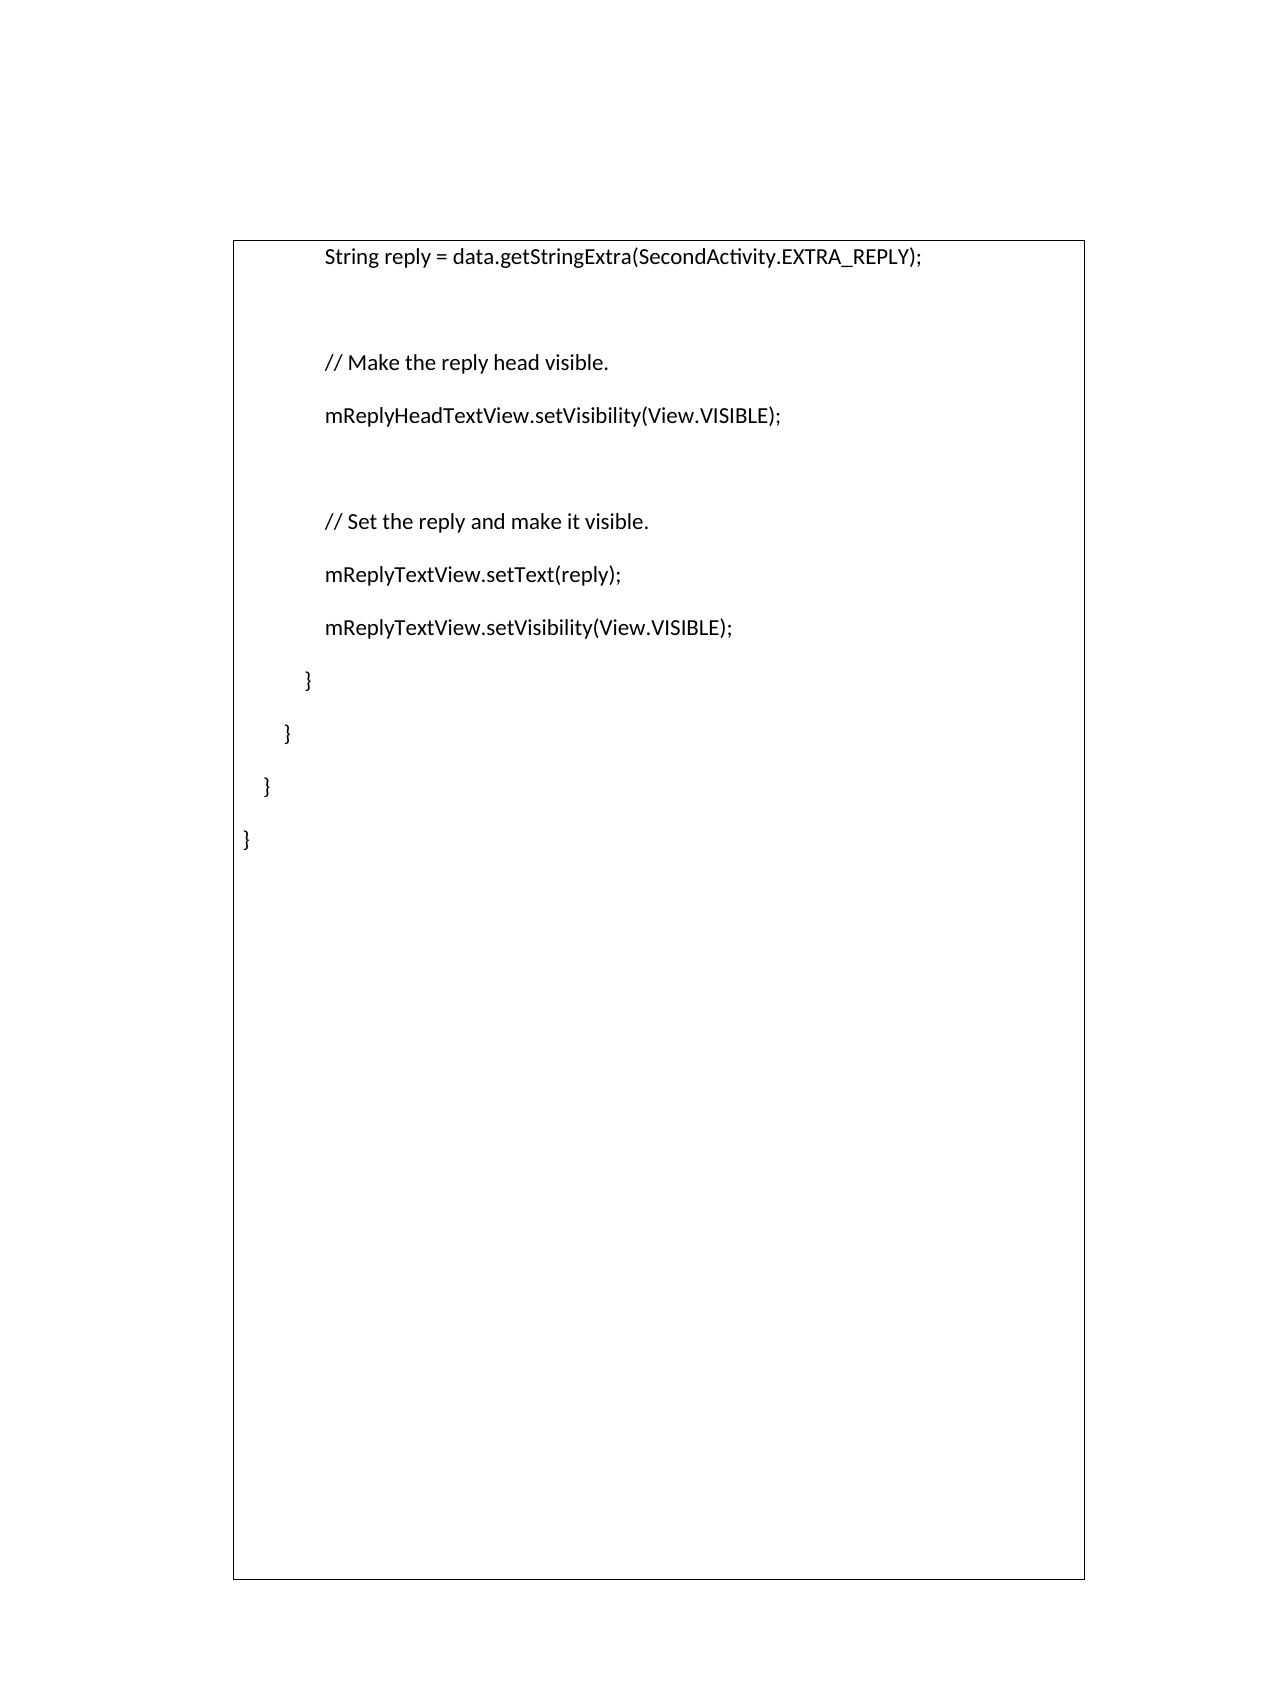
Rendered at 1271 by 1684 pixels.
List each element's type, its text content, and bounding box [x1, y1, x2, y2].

text // Make the reply head visible. [242, 348, 1076, 376]
text // Set the reply and make it visible. [242, 507, 1076, 535]
text String reply = data.getStringExtra(SecondActivity.EXTRA_REPLY); [242, 242, 1076, 270]
text } [242, 719, 1076, 747]
text mReplyTextView.setText(reply); [242, 560, 1076, 588]
text mReplyHeadTextView.setVisibility(View.VISIBLE); [242, 401, 1076, 429]
text } [242, 772, 1076, 800]
text } [242, 825, 1076, 853]
text mReplyTextView.setVisibility(View.VISIBLE); [242, 613, 1076, 641]
text } [242, 666, 1076, 694]
